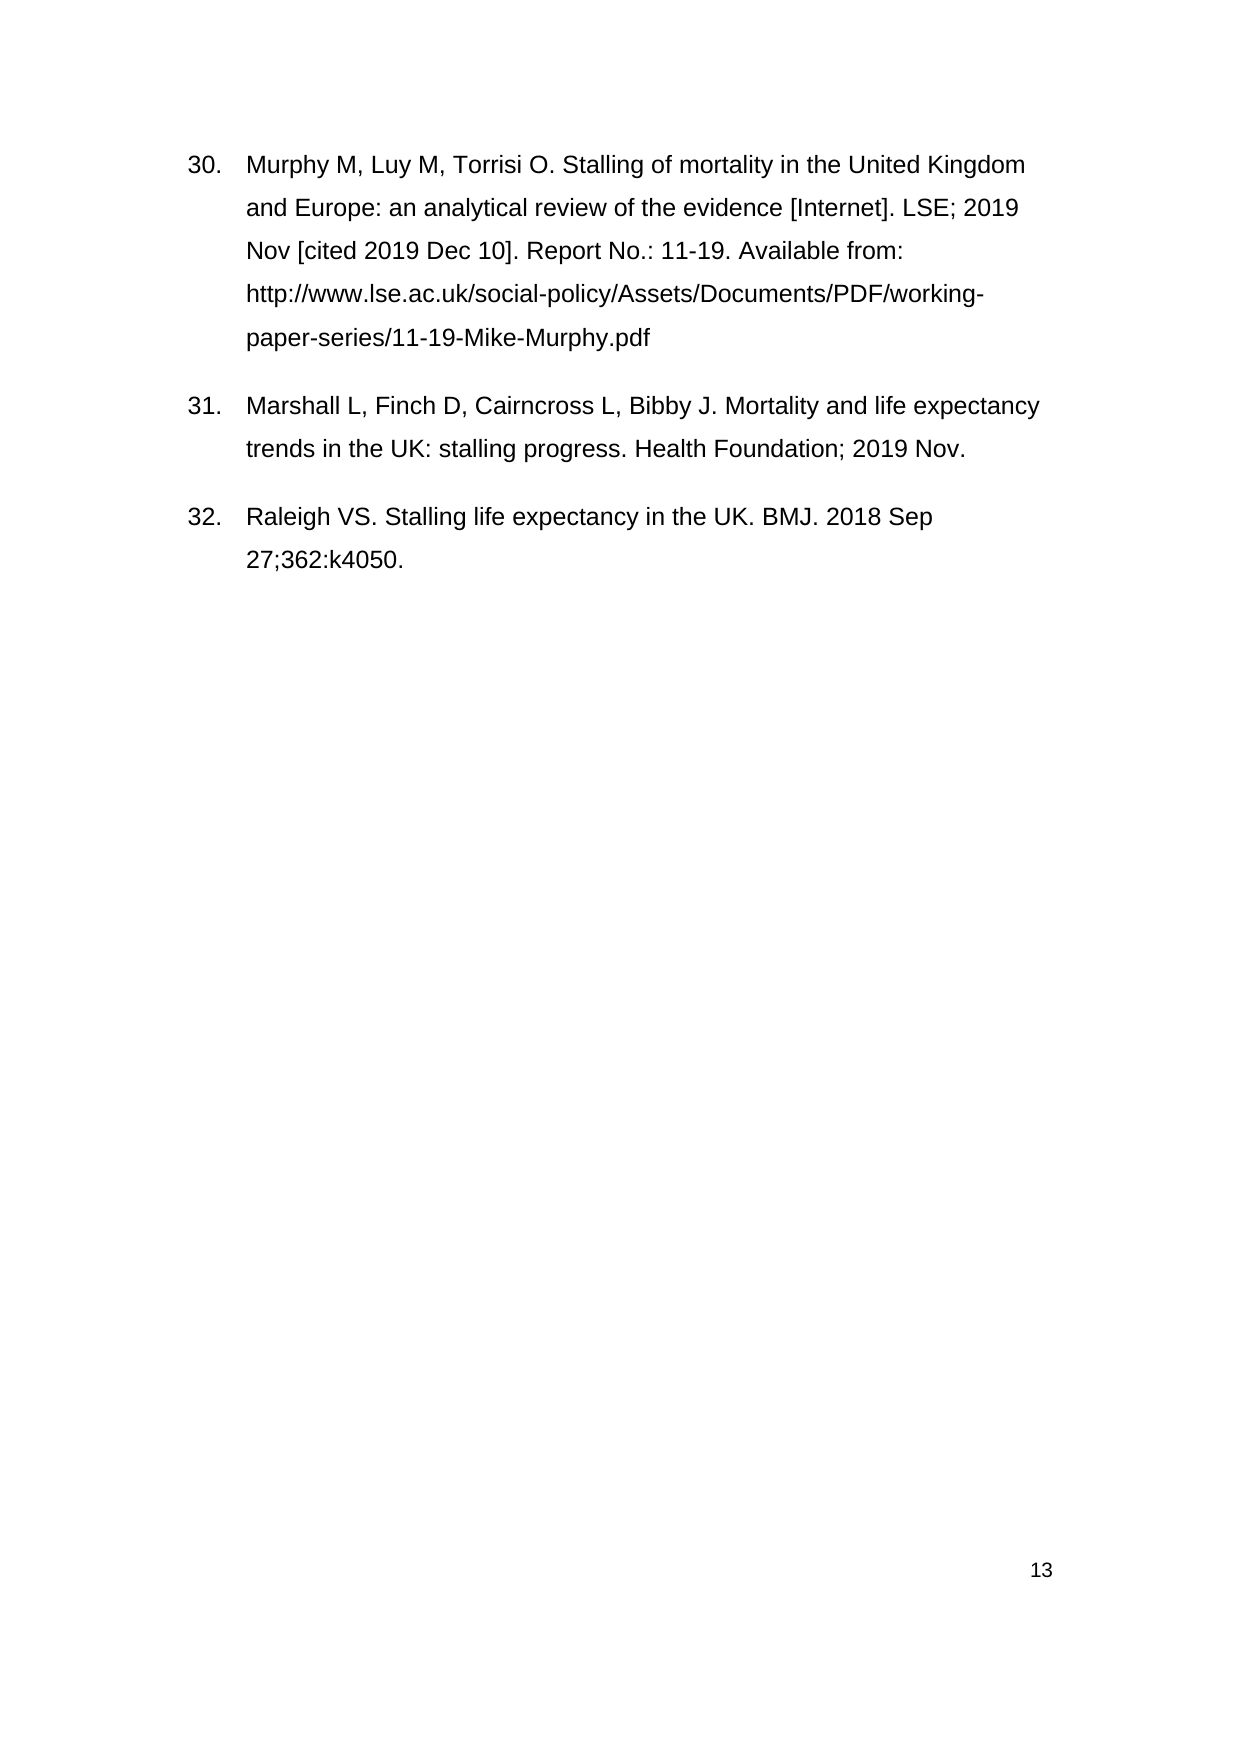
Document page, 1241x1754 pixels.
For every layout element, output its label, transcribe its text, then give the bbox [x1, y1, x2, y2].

text 30. Murphy M, Luy M, Torrisi O. Stalling of mortality in the United Kingdom and Europe: an analytical review of the evidence [Internet]. LSE; 2019 Nov [cited 2019 Dec 10]. Report No.: 11-19. Available from: http://www.lse.ac.uk/social-policy/Assets/Documents/PDF/working-paper-series/11-19-Mike-Murphy.pdf [187, 150, 1053, 351]
text 31. Marshall L, Finch D, Cairncross L, Bibby J. Mortality and life expectancy trends in the UK: stalling progress. Health Foundation; 2019 Nov. [187, 391, 1053, 462]
text 32. Raleigh VS. Stalling life expectancy in the UK. BMJ. 2018 Sep 27;362:k4050. [187, 502, 1053, 574]
